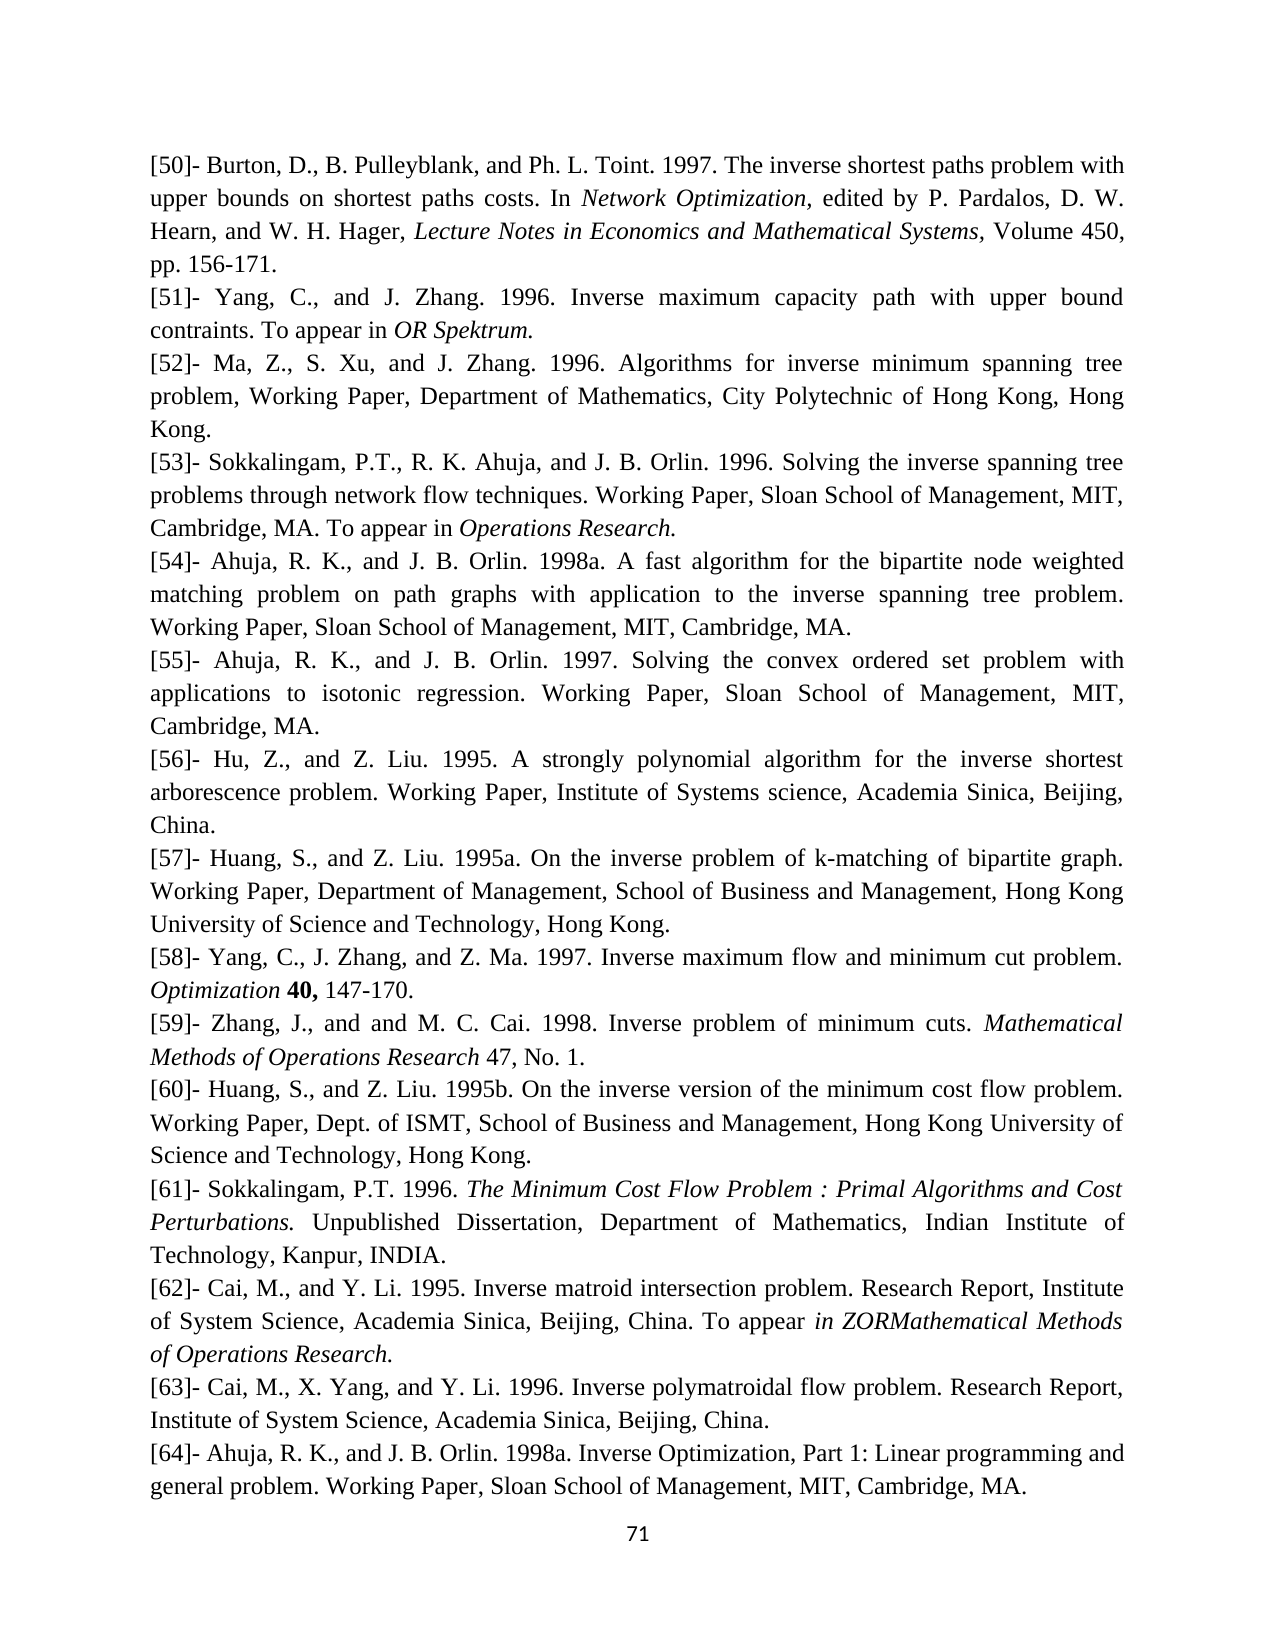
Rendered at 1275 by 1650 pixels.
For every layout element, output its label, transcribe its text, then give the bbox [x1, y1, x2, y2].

text [63]- Cai, M., X. Yang, and Y. Li. 1996. Inverse polymatroidal flow problem. Research Report, Institute of System Science, Academia Sinica, Beijing, China. [150, 1372, 1125, 1433]
text [57]- Huang, S., and Z. Liu. 1995a. On the inverse problem of k-matching of bipartite graph. Working Paper, Department of Management, School of Business and Management, Hong Kong University of Science and Technology, Hong Kong. [150, 843, 1125, 938]
text [55]- Ahuja, R. K., and J. B. Orlin. 1997. Solving the convex ordered set problem with applications to isotonic regression. Working Paper, Sloan School of Management, MIT, Cambridge, MA. [150, 645, 1125, 740]
text [50]- Burton, D., B. Pulleyblank, and Ph. L. Toint. 1997. The inverse shortest paths problem with upper bounds on shortest paths costs. In Network Optimization, edited by P. Pardalos, D. W. Hearn, and W. H. Hager, Lecture Notes in Economics and Mathematical Systems, Volume 450, pp. 156-171. [150, 150, 1125, 278]
text [53]- Sokkalingam, P.T., R. K. Ahuja, and J. B. Orlin. 1996. Solving the inverse spanning tree problems through network flow techniques. Working Paper, Sloan School of Management, MIT, Cambridge, MA. To appear in Operations Research. [150, 447, 1125, 542]
text [60]- Huang, S., and Z. Liu. 1995b. On the inverse version of the minimum cost flow problem. Working Paper, Dept. of ISMT, School of Business and Management, Hong Kong University of Science and Technology, Hong Kong. [150, 1074, 1125, 1169]
text [56]- Hu, Z., and Z. Liu. 1995. A strongly polynomial algorithm for the inverse shortest arborescence problem. Working Paper, Institute of Systems science, Academia Sinica, Beijing, China. [150, 744, 1125, 839]
text [62]- Cai, M., and Y. Li. 1995. Inverse matroid intersection problem. Research Report, Institute of System Science, Academia Sinica, Beijing, China. To appear in ZORMathematical Methods of Operations Research. [150, 1273, 1125, 1367]
text [64]- Ahuja, R. K., and J. B. Orlin. 1998a. Inverse Optimization, Part 1: Linear programming and general problem. Working Paper, Sloan School of Management, MIT, Cambridge, MA. [150, 1438, 1125, 1499]
text [52]- Ma, Z., S. Xu, and J. Zhang. 1996. Algorithms for inverse minimum spanning tree problem, Working Paper, Department of Mathematics, City Polytechnic of Hong Kong, Hong Kong. [150, 348, 1125, 443]
text [58]- Yang, C., J. Zhang, and Z. Ma. 1997. Inverse maximum flow and minimum cut problem. Optimization 40, 147-170. [150, 942, 1125, 1004]
text [51]- Yang, C., and J. Zhang. 1996. Inverse maximum capacity path with upper bound contraints. To appear in OR Spektrum. [150, 282, 1125, 344]
text [59]- Zhang, J., and and M. C. Cai. 1998. Inverse problem of minimum cuts. Mathematical Methods of Operations Research 47, No. 1. [150, 1008, 1125, 1070]
text [61]- Sokkalingam, P.T. 1996. The Minimum Cost Flow Problem : Primal Algorithms and Cost Perturbations. Unpublished Dissertation, Department of Mathematics, Indian Institute of Technology, Kanpur, INDIA. [150, 1174, 1125, 1268]
text [54]- Ahuja, R. K., and J. B. Orlin. 1998a. A fast algorithm for the bipartite node weighted matching problem on path graphs with application to the inverse spanning tree problem. Working Paper, Sloan School of Management, MIT, Cambridge, MA. [150, 546, 1125, 641]
